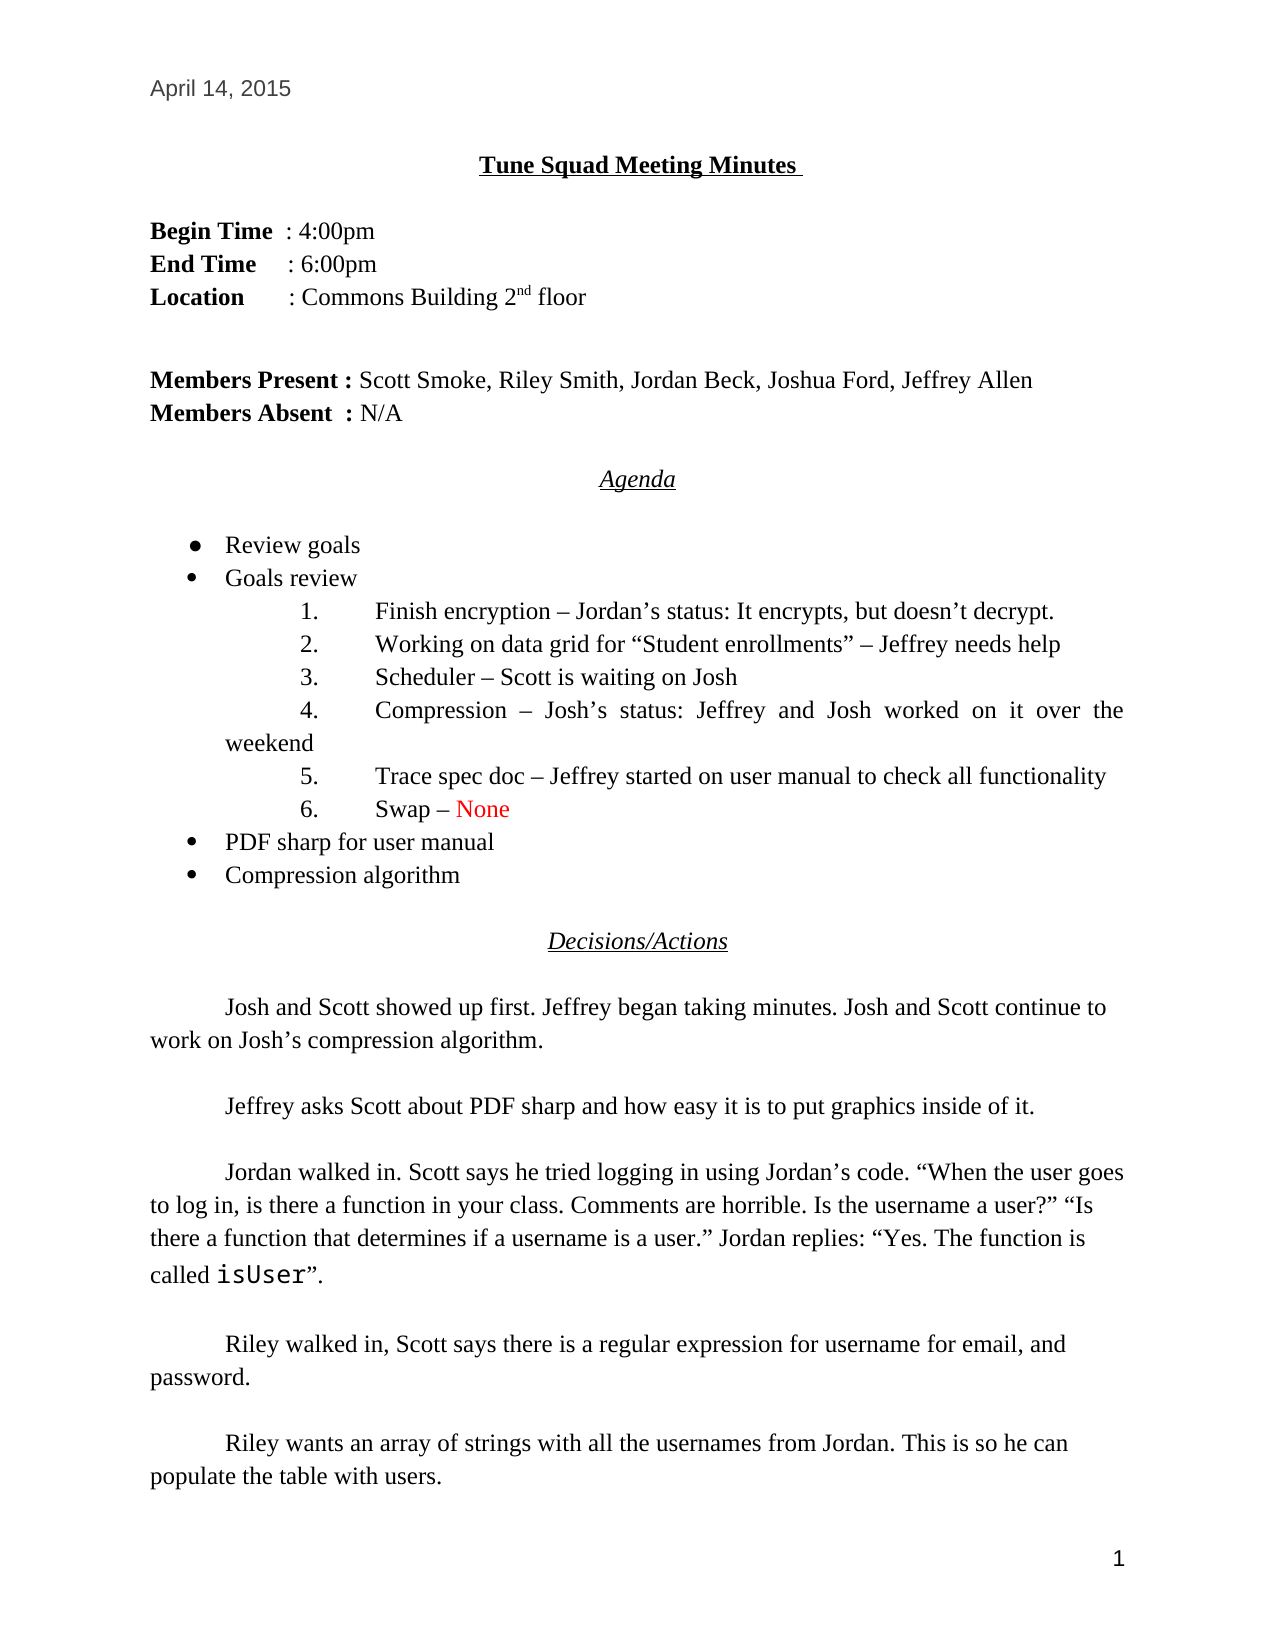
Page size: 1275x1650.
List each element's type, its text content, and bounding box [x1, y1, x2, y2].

list Trace spec doc – Jeffrey started on user manual to check all functionality [225, 761, 1125, 790]
text Location : Commons Building 2nd floor [150, 282, 1125, 311]
text Tune Squad Meeting Minutes [150, 150, 1125, 179]
text Members Absent : N/A [150, 398, 1125, 426]
text Riley walked in, Scott says there is a regular expression for username for email, and password. [150, 1329, 1125, 1391]
list Compression – Josh’s status: Jeffrey and Josh worked on it over the weekend [225, 695, 1125, 757]
list Scheduler – Scott is waiting on Josh [225, 662, 1125, 691]
list Finish encryption – Jordan’s status: It encrypts, but doesn’t decrypt. [225, 596, 1125, 624]
text Begin Time : 4:00pm [150, 216, 1125, 245]
list Goals review [187, 563, 1125, 592]
text End Time : 6:00pm [150, 249, 1125, 278]
list Swap – None [225, 794, 1125, 823]
list PDF sharp for user manual [187, 827, 1125, 856]
text Riley wants an array of strings with all the usernames from Jordan. This is so he can populate the table with users. [150, 1428, 1125, 1490]
text Decisions/Actions [150, 926, 1125, 955]
text Agenda [150, 464, 1125, 492]
list Working on data grid for “Student enrollments” – Jeffrey needs help [225, 629, 1125, 658]
text Jordan walked in. Scott says he tried logging in using Jordan’s code. “When the user goes to log in, is there a function in your class. Comments are horrible. Is the username a user?” “Is there a function that determines if a username is a user.” Jordan replies: “Yes. The function is called isUser”. [150, 1157, 1125, 1291]
text Josh and Scott showed up first. Jeffrey began taking minutes. Josh and Scott continue to work on Josh’s compression algorithm. [150, 992, 1125, 1054]
text Members Present : Scott Smoke, Riley Smith, Jordan Beck, Joshua Ford, Jeffrey Allen [150, 365, 1125, 393]
text Jeffrey asks Scott about PDF sharp and how easy it is to put graphics inside of it. [150, 1091, 1125, 1120]
list Compression algorithm [187, 860, 1125, 889]
list Review goals [188, 530, 1125, 558]
